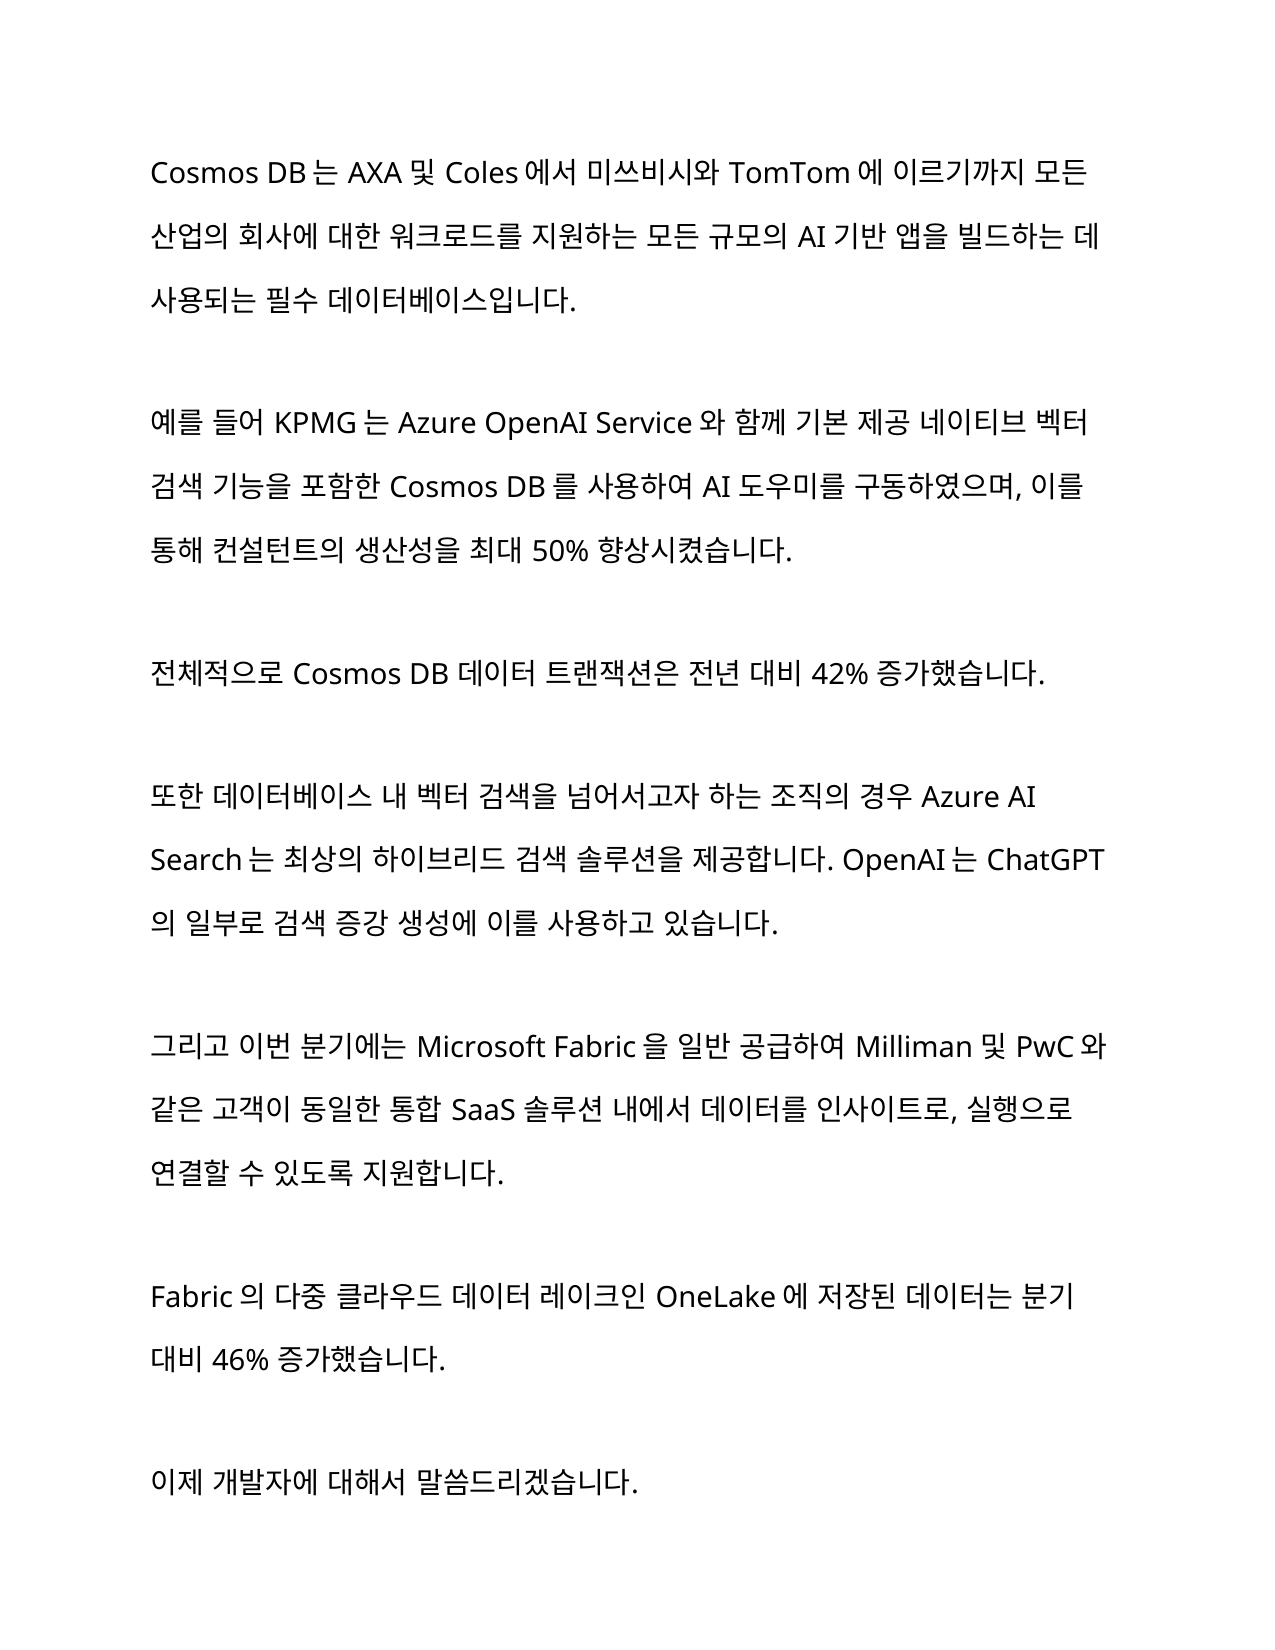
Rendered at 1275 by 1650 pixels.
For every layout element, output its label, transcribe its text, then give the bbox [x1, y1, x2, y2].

text 그리고 이번 분기에는 Microsoft Fabric을 일반 공급하여 Milliman 및 PwC와 같은 고객이 동일한 통합 SaaS 솔루션 내에서 데이터를 인사이트로, 실행으로 연결할 수 있도록 지원합니다. [150, 1023, 1125, 1193]
text Fabric의 다중 클라우드 데이터 레이크인 OneLake에 저장된 데이터는 분기 대비 46% 증가했습니다. [150, 1273, 1125, 1379]
text 예를 들어 KPMG는 Azure OpenAI Service와 함께 기본 제공 네이티브 벡터 검색 기능을 포함한 Cosmos DB를 사용하여 AI 도우미를 구동하였으며, 이를 통해 컨설턴트의 생산성을 최대 50% 향상시켰습니다. [150, 400, 1125, 569]
text Cosmos DB는 AXA 및 Coles에서 미쓰비시와 TomTom에 이르기까지 모든 산업의 회사에 대한 워크로드를 지원하는 모든 규모의 AI 기반 앱을 빌드하는 데 사용되는 필수 데이터베이스입니다. [150, 150, 1125, 319]
text 이제 개발자에 대해서 말씀드리겠습니다. [150, 1460, 1125, 1502]
text 전체적으로 Cosmos DB 데이터 트랜잭션은 전년 대비 42% 증가했습니다. [150, 650, 1125, 693]
text 또한 데이터베이스 내 벡터 검색을 넘어서고자 하는 조직의 경우 Azure AI Search는 최상의 하이브리드 검색 솔루션을 제공합니다. OpenAI는 ChatGPT의 일부로 검색 증강 생성에 이를 사용하고 있습니다. [150, 773, 1125, 943]
